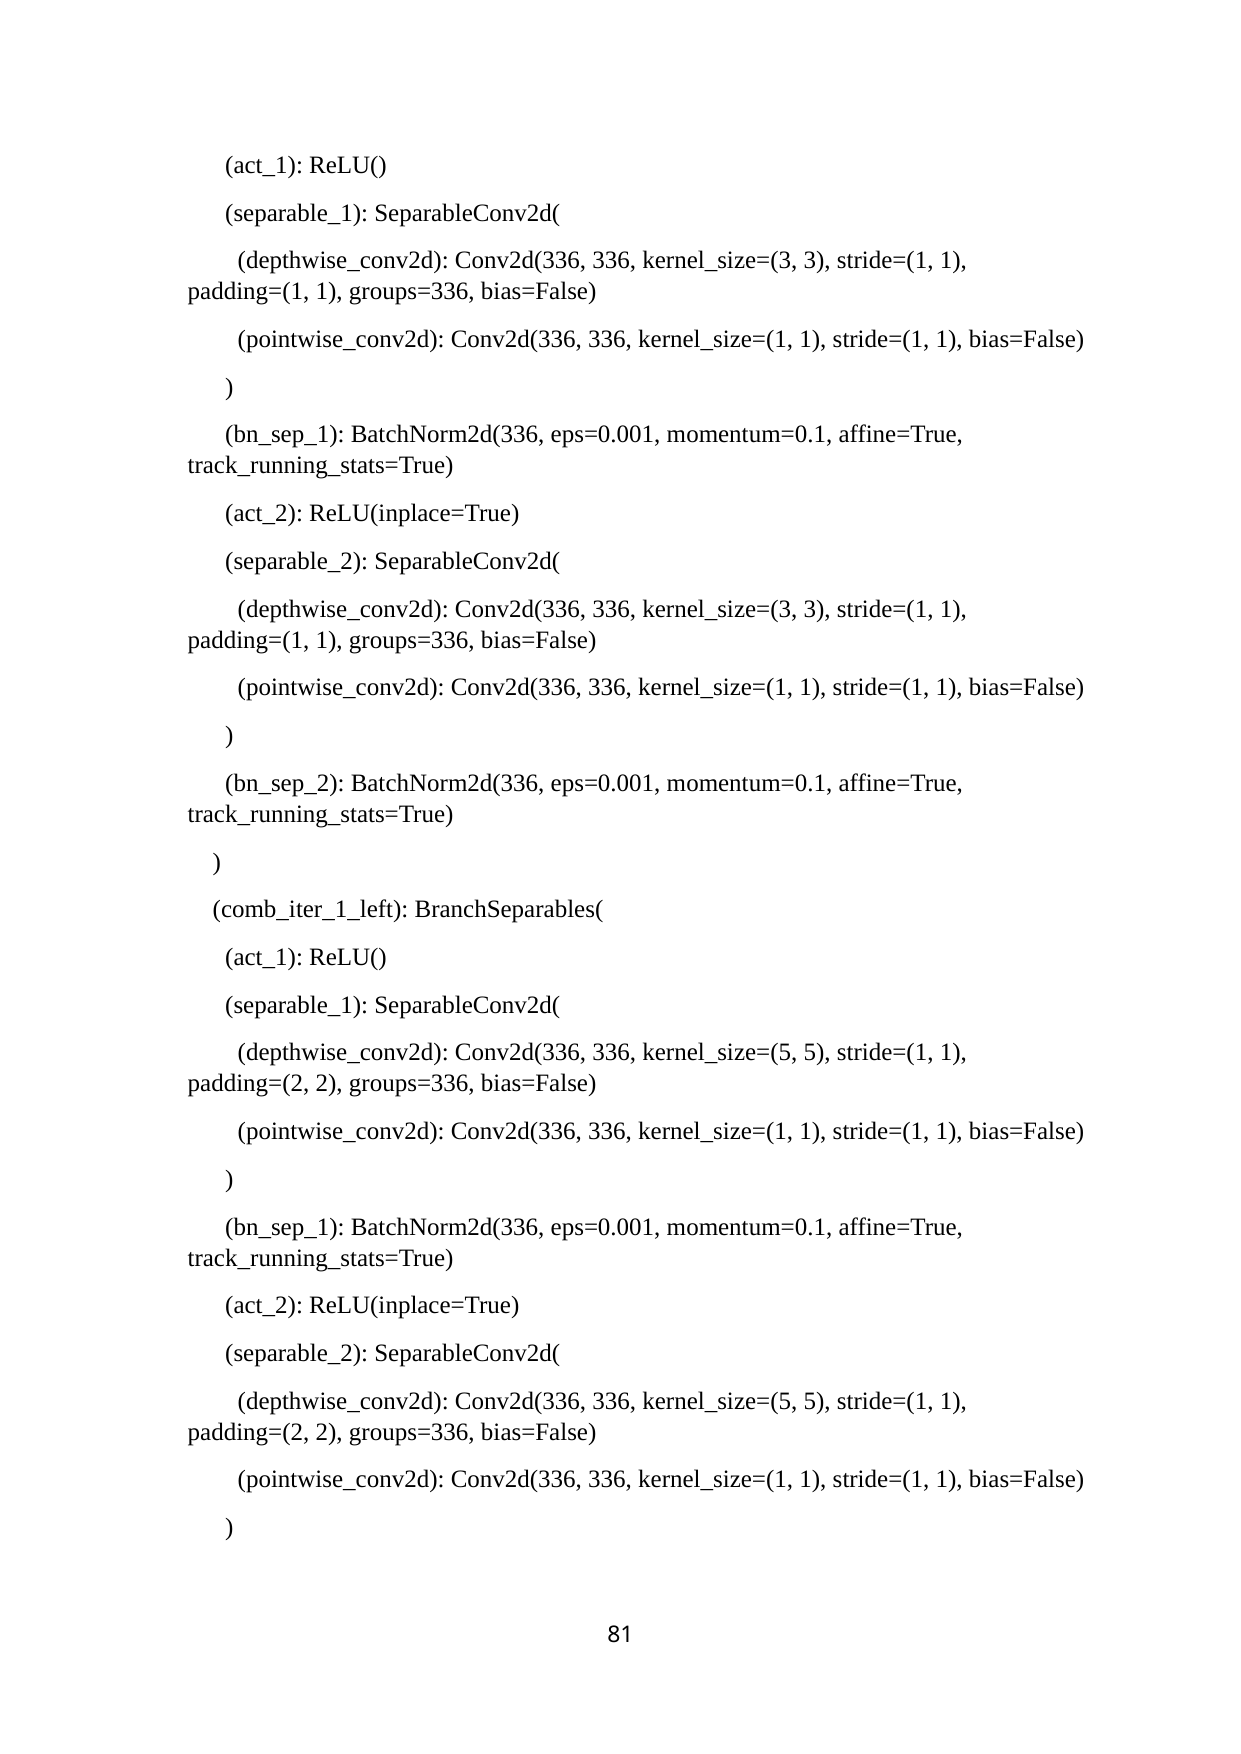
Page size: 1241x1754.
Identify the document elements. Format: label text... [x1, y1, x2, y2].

text (act_2): ReLU(inplace=True) [187, 1290, 1090, 1319]
text (separable_2): SeparableConv2d( [187, 546, 1090, 575]
text ) [187, 372, 1090, 401]
text ) [187, 1512, 1090, 1541]
text (pointwise_conv2d): Conv2d(336, 336, kernel_size=(1, 1), stride=(1, 1), bias=False) [187, 672, 1090, 701]
text (bn_sep_1): BatchNorm2d(336, eps=0.001, momentum=0.1, affine=True, track_running_stats=True) [187, 1212, 1090, 1271]
text (pointwise_conv2d): Conv2d(336, 336, kernel_size=(1, 1), stride=(1, 1), bias=False) [187, 1464, 1090, 1493]
text (pointwise_conv2d): Conv2d(336, 336, kernel_size=(1, 1), stride=(1, 1), bias=False) [187, 324, 1090, 353]
text (depthwise_conv2d): Conv2d(336, 336, kernel_size=(3, 3), stride=(1, 1), padding=(1, 1), groups=336, bias=False) [187, 594, 1090, 653]
text ) [187, 847, 1090, 875]
text (separable_2): SeparableConv2d( [187, 1338, 1090, 1367]
text ) [187, 720, 1090, 749]
text (act_1): ReLU() [187, 150, 1090, 179]
text (bn_sep_2): BatchNorm2d(336, eps=0.001, momentum=0.1, affine=True, track_running_stats=True) [187, 768, 1090, 828]
text (depthwise_conv2d): Conv2d(336, 336, kernel_size=(3, 3), stride=(1, 1), padding=(1, 1), groups=336, bias=False) [187, 245, 1090, 305]
text (bn_sep_1): BatchNorm2d(336, eps=0.001, momentum=0.1, affine=True, track_running_stats=True) [187, 419, 1090, 479]
text (separable_1): SeparableConv2d( [187, 990, 1090, 1018]
text (comb_iter_1_left): BranchSeparables( [187, 894, 1090, 923]
text (depthwise_conv2d): Conv2d(336, 336, kernel_size=(5, 5), stride=(1, 1), padding=(2, 2), groups=336, bias=False) [187, 1037, 1090, 1097]
text (act_1): ReLU() [187, 942, 1090, 971]
text (separable_1): SeparableConv2d( [187, 198, 1090, 226]
text ) [187, 1164, 1090, 1193]
text (pointwise_conv2d): Conv2d(336, 336, kernel_size=(1, 1), stride=(1, 1), bias=False) [187, 1116, 1090, 1145]
text (depthwise_conv2d): Conv2d(336, 336, kernel_size=(5, 5), stride=(1, 1), padding=(2, 2), groups=336, bias=False) [187, 1386, 1090, 1446]
text (act_2): ReLU(inplace=True) [187, 498, 1090, 527]
